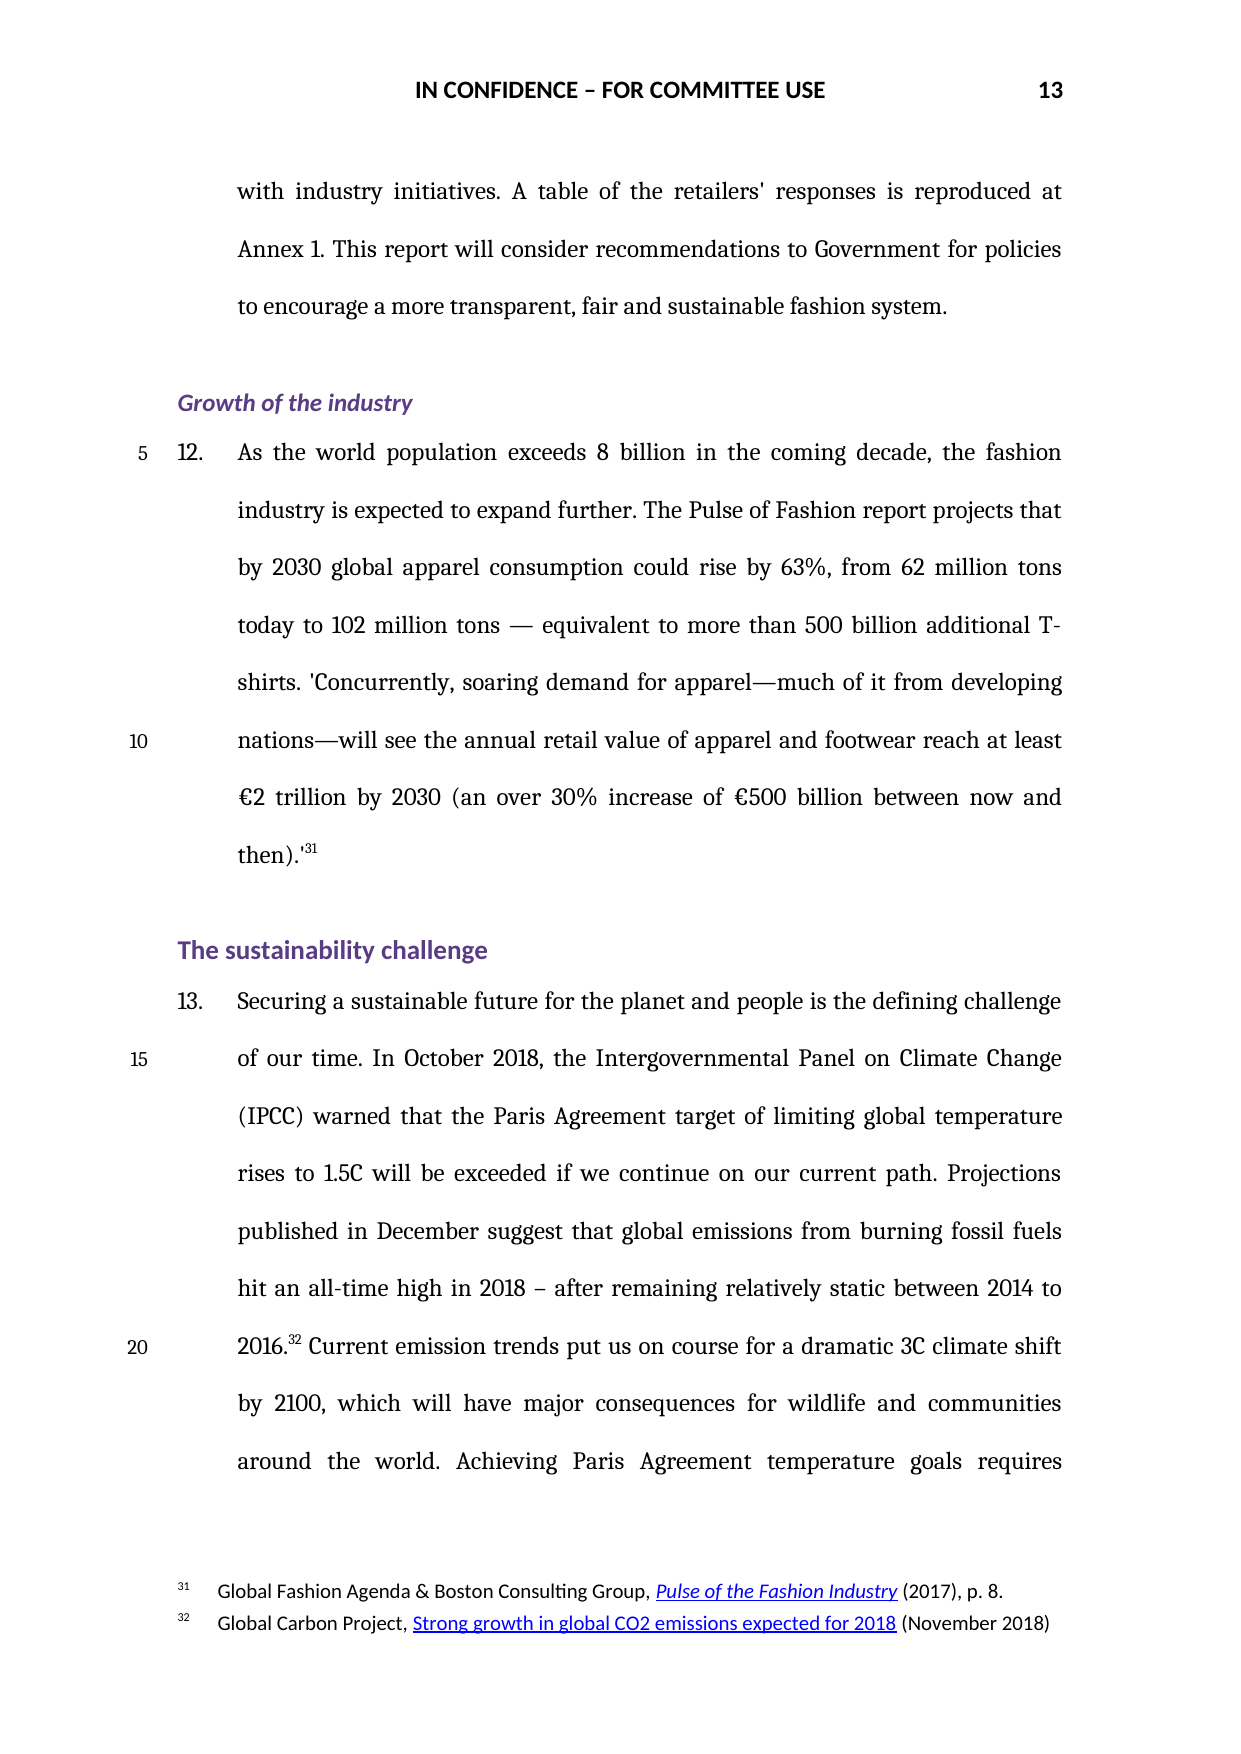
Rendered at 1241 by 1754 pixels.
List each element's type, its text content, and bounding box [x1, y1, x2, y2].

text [177, 177, 1063, 321]
text As the world population exceeds 8 billion in the coming decade, the fashion industry is expected to expand further. The Pulse of Fashion report projects that by 2030 global apparel consumption could rise by 63%, from 62 million tons today to 102 million tons — equivalent to more than 500 billion additional T-shirts. 'Concurrently, soaring demand for apparel—much of it from developing nations—will see the annual retail value of apparel and footwear reach at least €2 trillion by 2030 (an over 30% increase of €500 billion between now and then).' [177, 438, 1063, 869]
subtitle The sustainability challenge [177, 936, 1063, 966]
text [177, 987, 1063, 1475]
subtitle Growth of the industry [177, 387, 1063, 417]
